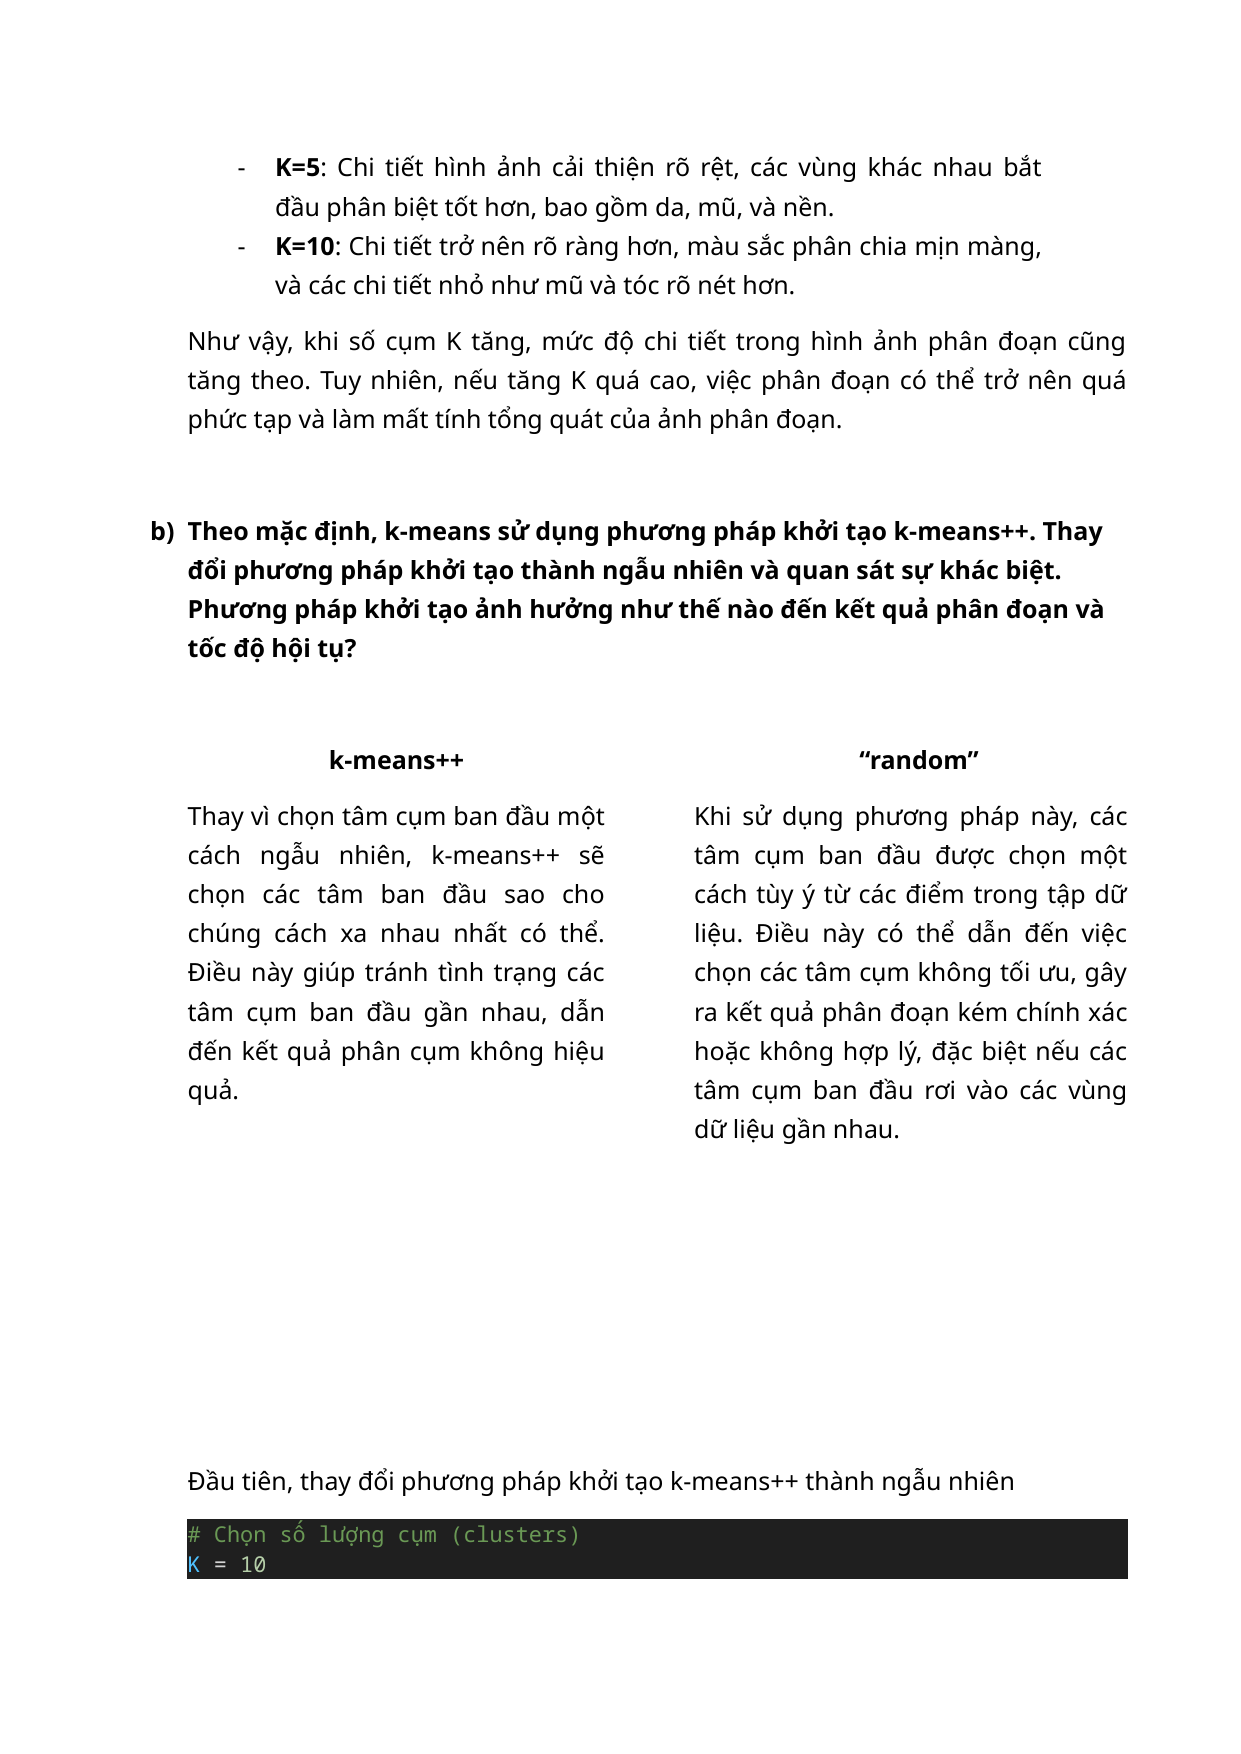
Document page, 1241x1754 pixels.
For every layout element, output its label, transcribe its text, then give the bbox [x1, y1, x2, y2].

list Theo mặc định, k-means sử dụng phương pháp khởi tạo k-means++. Thay đổi phương pháp khởi tạo thành ngẫu nhiên và quan sát sự khác biệt. Phương pháp khởi tạo ảnh hưởng như thế nào đến kết quả phân đoạn và tốc độ hội tụ? [150, 513, 1128, 665]
text K = 10 [187, 1549, 1128, 1579]
text Như vậy, khi số cụm K tăng, mức độ chi tiết trong hình ảnh phân đoạn cũng tăng theo. Tuy nhiên, nếu tăng K quá cao, việc phân đoạn có thể trở nên quá phức tạp và làm mất tính tổng quát của ảnh phân đoạn. [187, 323, 1128, 436]
list K=5: Chi tiết hình ảnh cải thiện rõ rệt, các vùng khác nhau bắt đầu phân biệt tốt hơn, bao gồm da, mũ, và nền. [237, 150, 1043, 223]
text # Chọn số lượng cụm (clusters) [187, 1519, 1128, 1549]
text “random” [710, 742, 1128, 777]
text k-means++ [187, 742, 605, 777]
text Đầu tiên, thay đổi phương pháp khởi tạo k-means++ thành ngẫu nhiên [187, 1463, 1128, 1497]
list K=10: Chi tiết trở nên rõ ràng hơn, màu sắc phân chia mịn màng, và các chi tiết nhỏ như mũ và tóc rõ nét hơn. [237, 228, 1043, 302]
text Khi sử dụng phương pháp này, các tâm cụm ban đầu được chọn một cách tùy ý từ các điểm trong tập dữ liệu. Điều này có thể dẫn đến việc chọn các tâm cụm không tối ưu, gây ra kết quả phân đoạn kém chính xác hoặc không hợp lý, đặc biệt nếu các tâm cụm ban đầu rơi vào các vùng dữ liệu gần nhau. [694, 798, 1128, 1146]
text Thay vì chọn tâm cụm ban đầu một cách ngẫu nhiên, k-means++ sẽ chọn các tâm ban đầu sao cho chúng cách xa nhau nhất có thể. Điều này giúp tránh tình trạng các tâm cụm ban đầu gần nhau, dẫn đến kết quả phân cụm không hiệu quả. [187, 798, 605, 1107]
